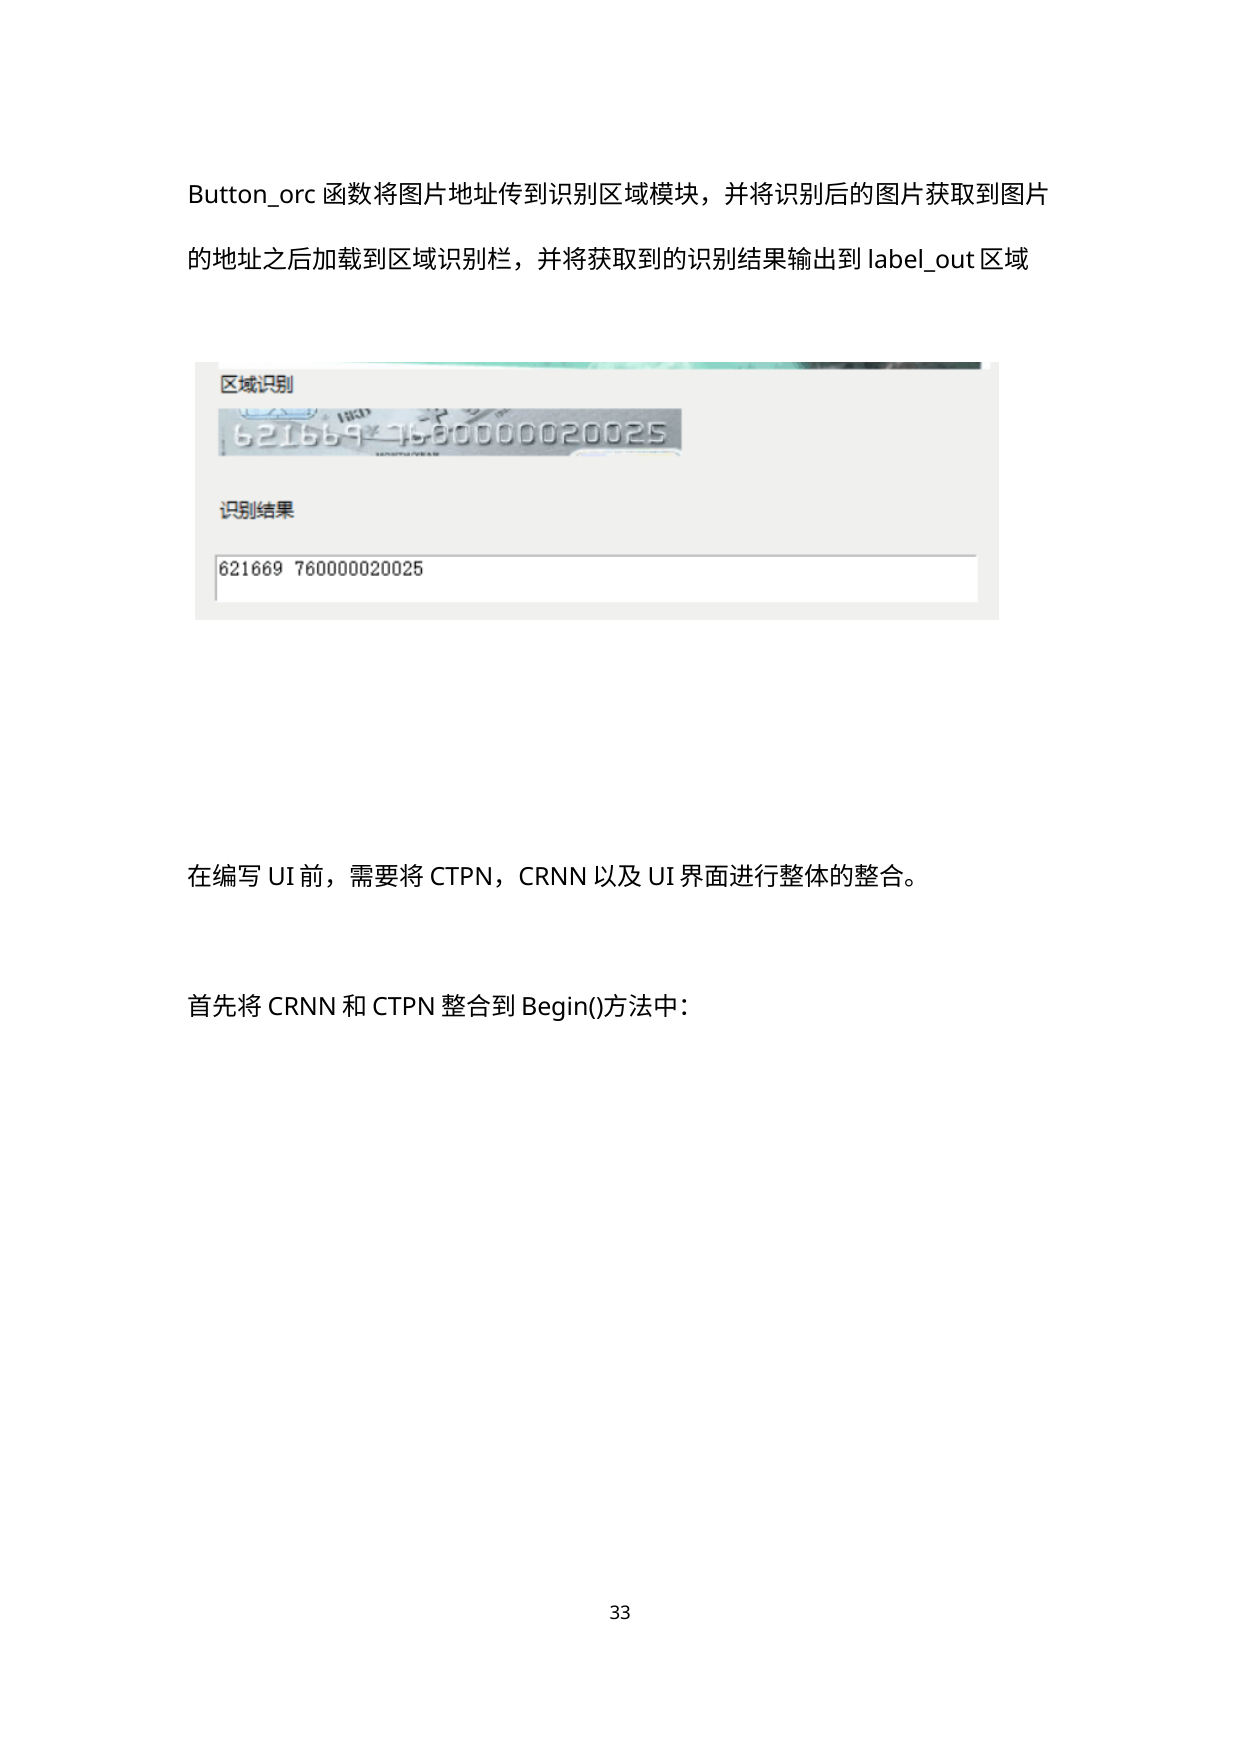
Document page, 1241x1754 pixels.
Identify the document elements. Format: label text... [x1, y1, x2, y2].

text 在编写UI前，需要将CTPN，CRNN以及UI界面进行整体的整合。 [187, 842, 1053, 907]
text 首先将CRNN和CTPN整合到Begin()方法中： [187, 972, 1053, 1037]
picture [195, 362, 999, 620]
text Button_orc 函数将图片地址传到识别区域模块，并将识别后的图片获取到图片的地址之后加载到区域识别栏，并将获取到的识别结果输出到label_out区域 [187, 160, 1053, 290]
